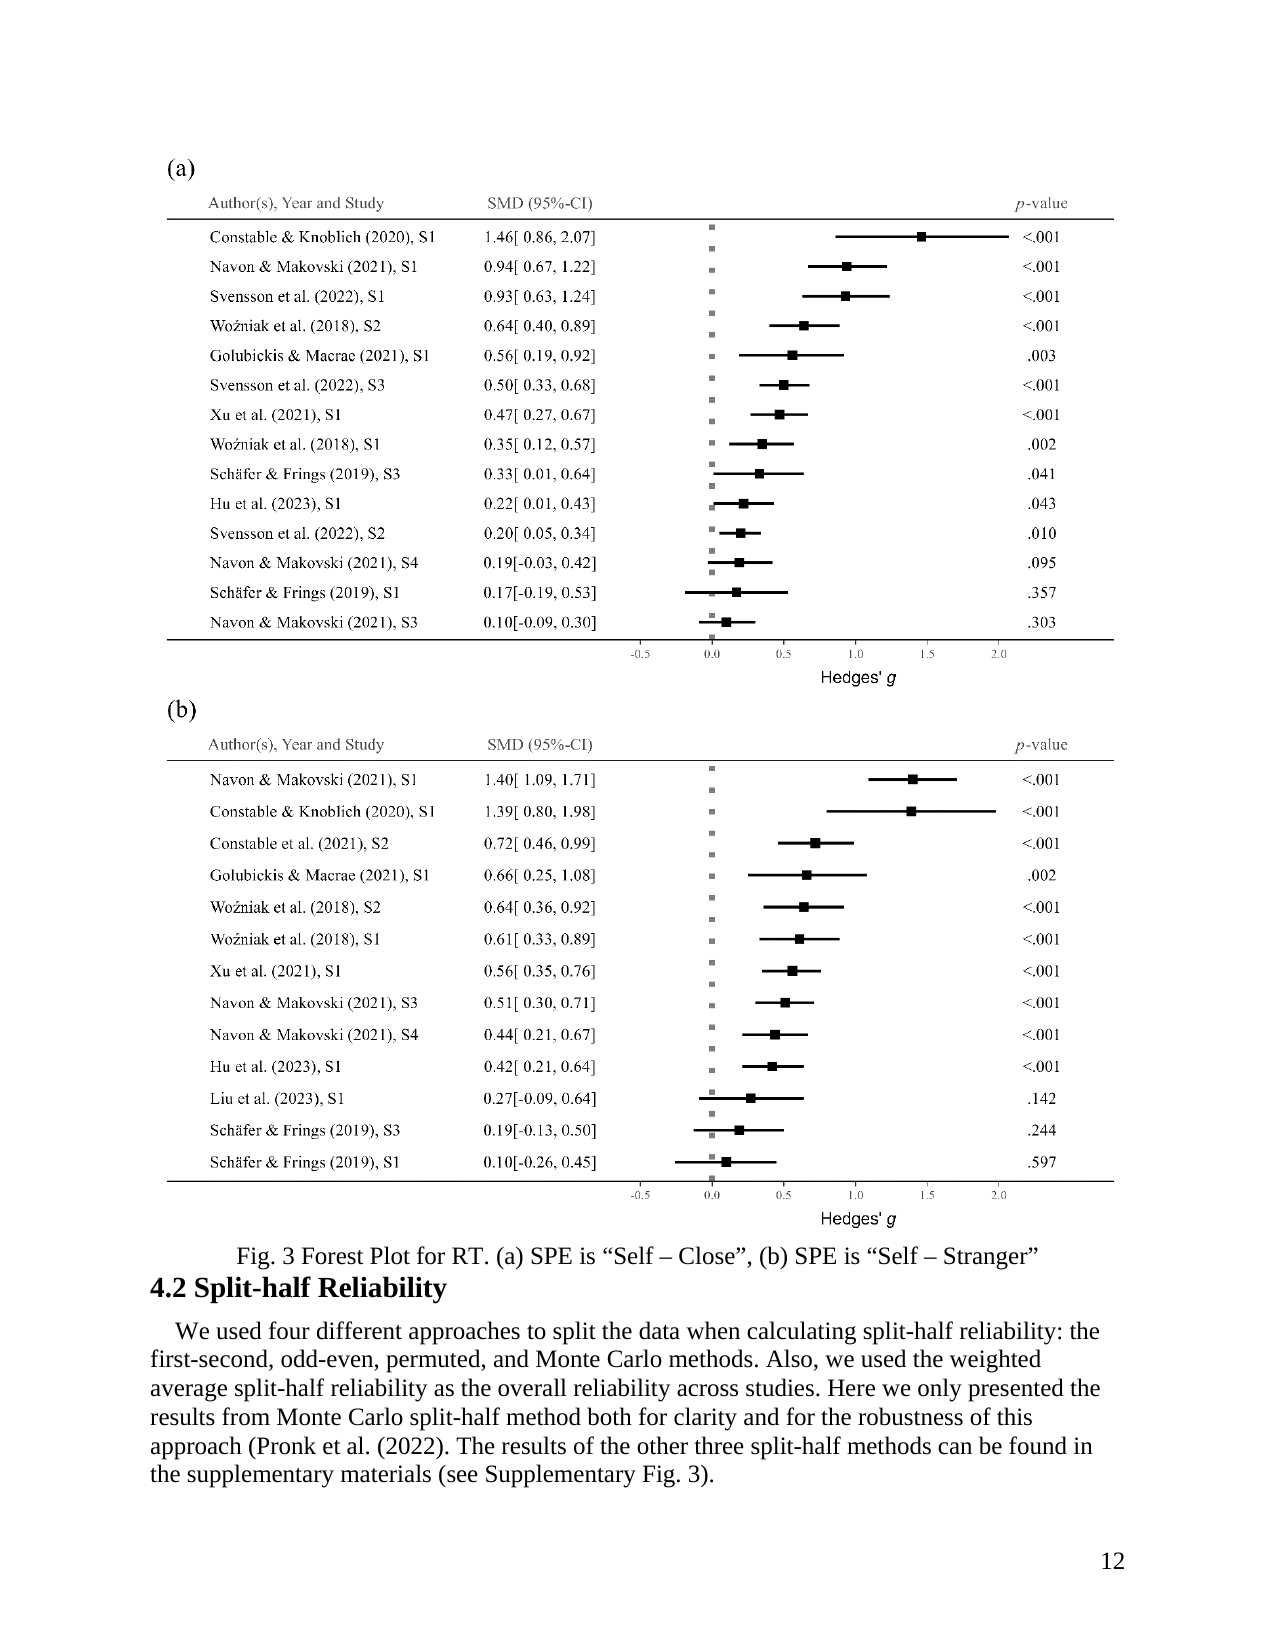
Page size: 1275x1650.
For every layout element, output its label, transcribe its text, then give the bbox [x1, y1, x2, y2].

subtitle 4.2 Split-half Reliability [150, 1270, 1125, 1303]
text Fig. 3 Forest Plot for RT. (a) SPE is “Self – Close”, (b) SPE is “Self – Stranger” [150, 1241, 1125, 1270]
text We used four different approaches to split the data when calculating split-half reliability: the first-second, odd-even, permuted, and Monte Carlo methods. Also, we used the weighted average split-half reliability as the overall reliability across studies. Here we only presented the results from Monte Carlo split-half method both for clarity and for the robustness of this approach (Pronk et al. (2022). The results of the other three split-half methods can be found in the supplementary materials (see Supplementary Fig. 3). [150, 1316, 1125, 1488]
picture [152, 150, 1123, 1241]
